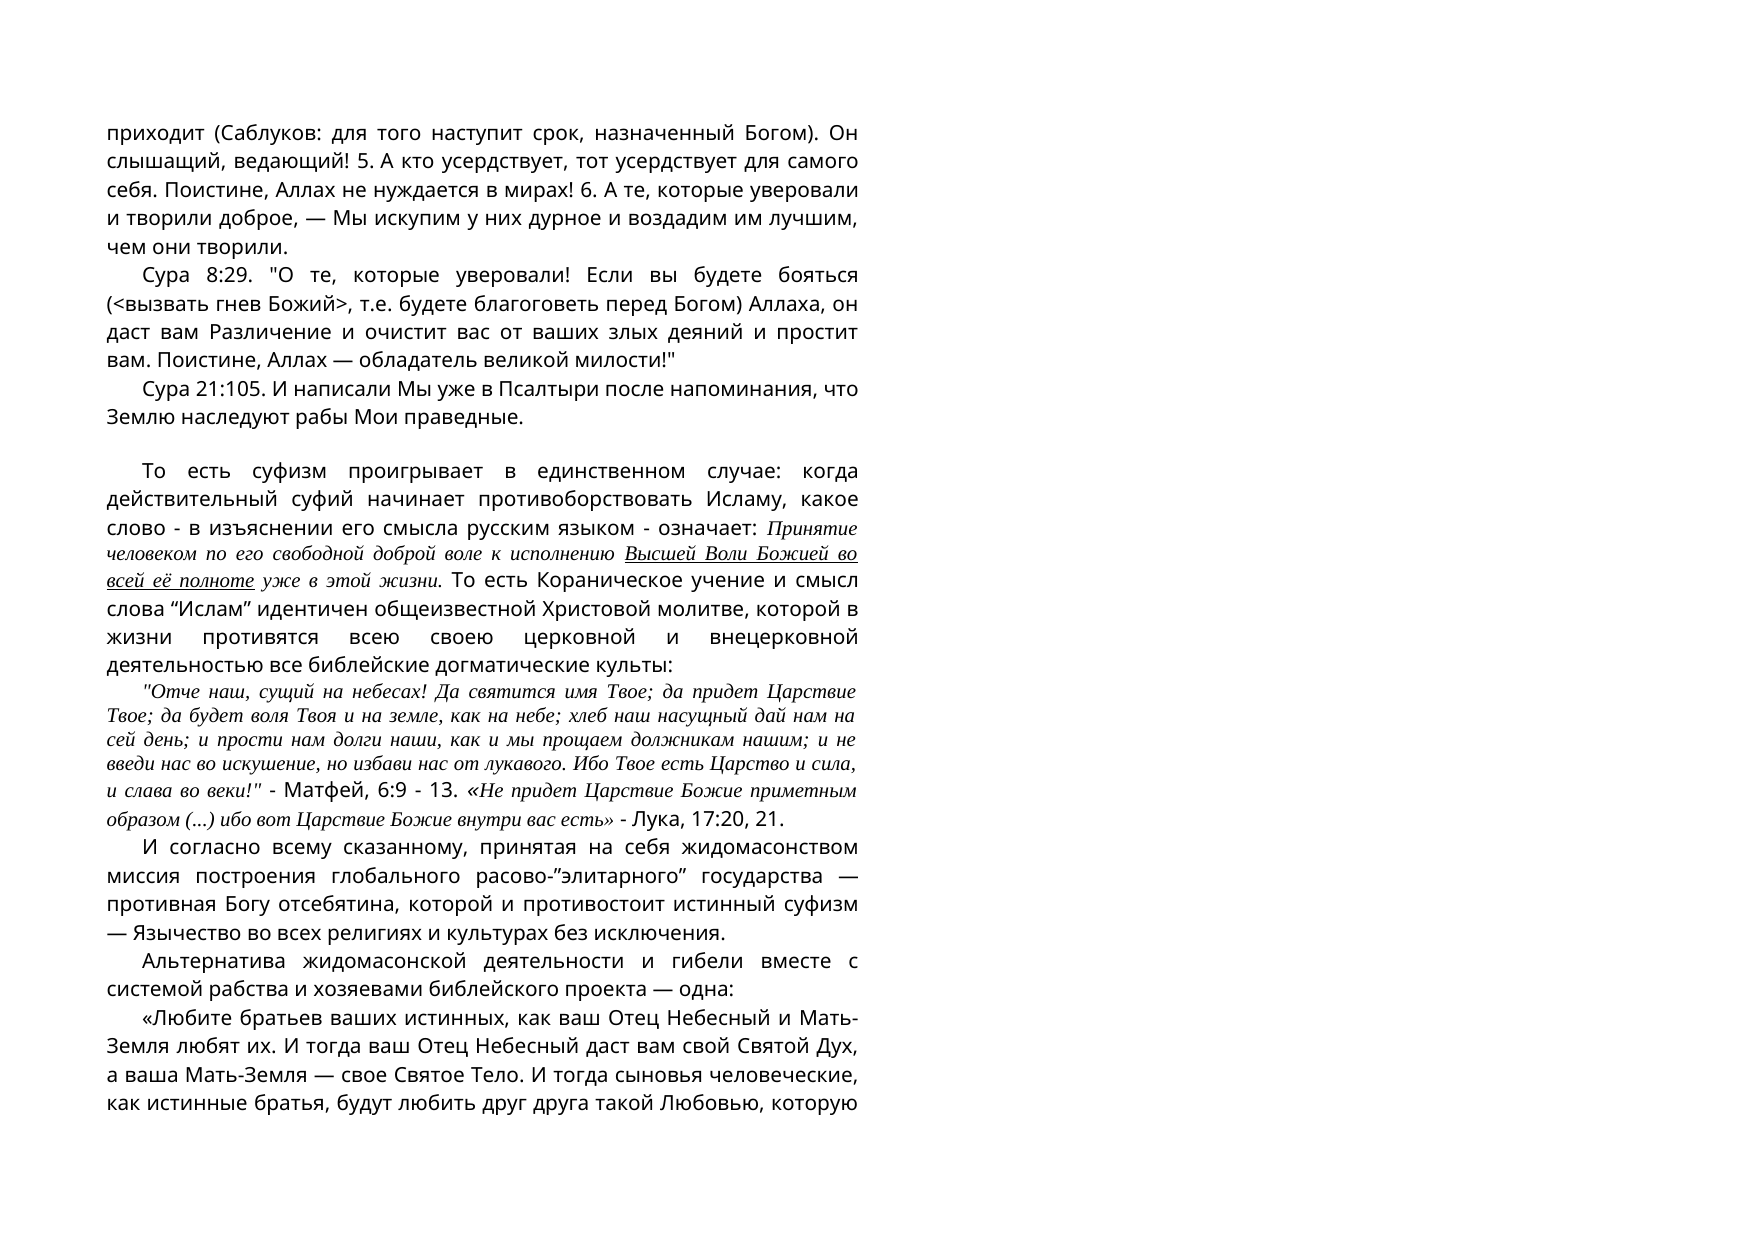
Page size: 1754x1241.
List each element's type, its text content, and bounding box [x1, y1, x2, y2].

text "Отче наш, сущий на небесах! Да святится имя Твое; да придет Царствие Твое; да будет воля Твоя и на земле, как на небе; хлеб наш насущный дай нам на сей день; и прости нам долги наши, как и мы прощаем должникам нашим; и не введи нас во искушение, но избави нас от лукавого. Ибо Твое есть Царство и сила, и слава во веки!" - Матфей, 6:9 - 13. «Не придет Царствие Божие приметным образом (...) ибо вот Царствие Божие внутри вас есть» - Лука, 17:20, 21. [106, 679, 859, 832]
text И согласно всему сказанному, принятая на себя жидомасонством миссия построения глобального расово-”элитарного” государства — противная Богу отсебятина, которой и противостоит истинный суфизм — Язычество во всех религиях и культурах без исключения. [106, 832, 859, 946]
text Альтернатива жидомасонской деятельности и гибели вместе с системой рабства и хозяевами библейского проекта — одна: [106, 946, 859, 1003]
text То есть суфизм проигрывает в единственном случае: когда действительный суфий начинает противоборствовать Исламу, какое слово - в изъяснении его смысла русским языком - означает: Принятие человеком по его свободной доброй воле к исполнению Высшей Воли Божией во всей её полноте уже в этой жизни. То есть Кораническое учение и смысл слова “Ислам” идентичен общеизвестной Христовой молитве, которой в жизни противятся всею своею церковной и внецерковной деятельностью все библейские догматические культы: [106, 456, 859, 679]
text Сура 21:105. И написали Мы уже в Псалтыри после напоминания, что Землю наследуют рабы Мои праведные. [106, 374, 859, 431]
text Сура 8:29. "О те, которые уверовали! Если вы будете бояться (<вызвать гнев Божий>, т.е. будете благоговеть перед Богом) Аллаха, он даст вам Различение и очистит вас от ваших злых деяний и простит вам. Поистине, Аллах — обладатель великой милости!" [106, 260, 859, 374]
